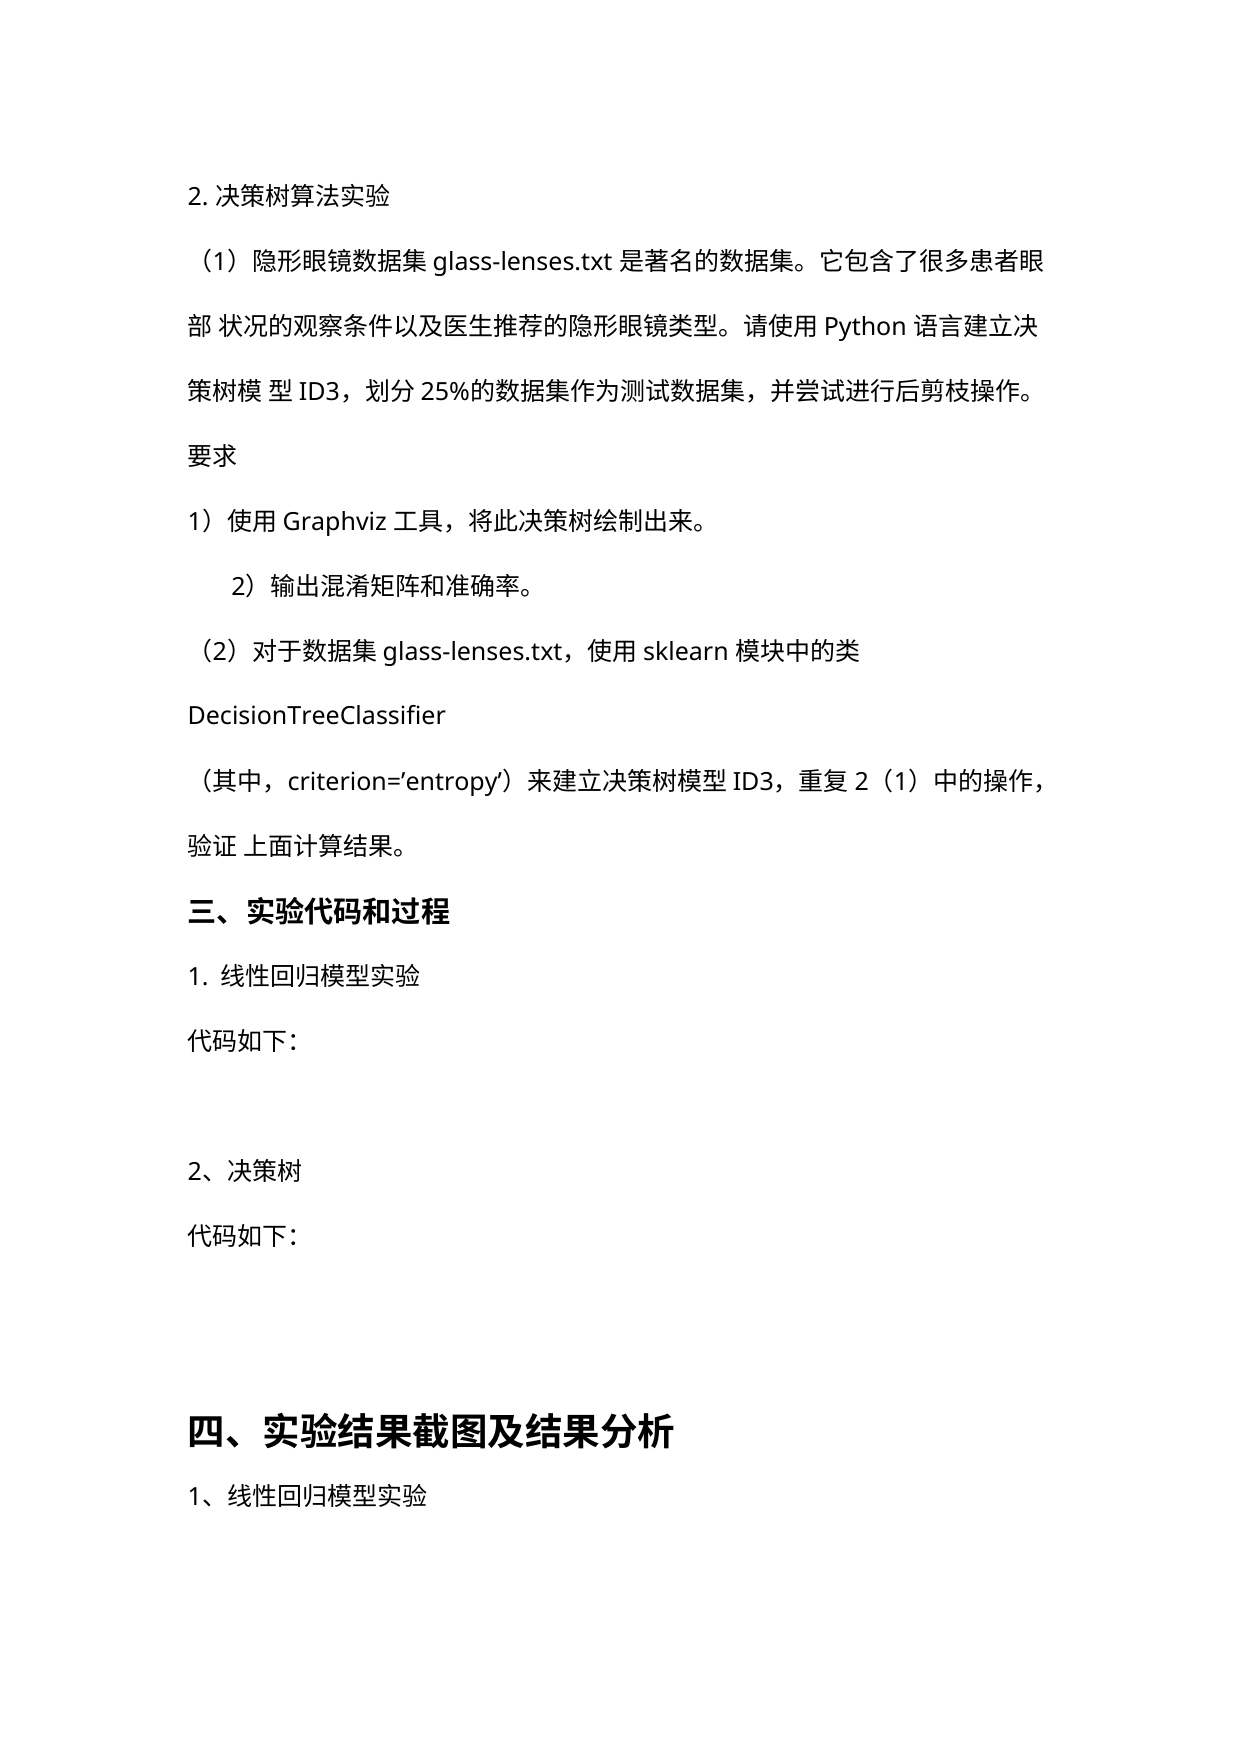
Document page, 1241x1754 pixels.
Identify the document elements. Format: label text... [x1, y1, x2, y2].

text 2、决策树 [187, 1137, 1053, 1202]
subtitle 四、实验结果截图及结果分析 [187, 1397, 1053, 1462]
list 线性回归模型实验 [187, 942, 1053, 1007]
text （2）对于数据集 glass-lenses.txt，使用 sklearn 模块中的类DecisionTreeClassifier [187, 617, 1053, 747]
text （其中，criterion=’entropy’）来建立决策树模型 ID3，重复 2（1）中的操作，验证 上面计算结果。 [187, 747, 1053, 877]
text 三、实验代码和过程 [187, 877, 1053, 942]
text 代码如下： [187, 1202, 1053, 1267]
text 1）使用 Graphviz 工具，将此决策树绘制出来。 [187, 487, 1053, 552]
text 1、线性回归模型实验 [187, 1462, 1053, 1527]
text 代码如下： [187, 1007, 1053, 1072]
text 2. 决策树算法实验 [187, 162, 1053, 227]
list 输出混淆矩阵和准确率。 [231, 552, 1053, 617]
text （1）隐形眼镜数据集 glass-lenses.txt 是著名的数据集。它包含了很多患者眼部 状况的观察条件以及医生推荐的隐形眼镜类型。请使用 Python 语言建立决策树模 型 ID3，划分 25%的数据集作为测试数据集，并尝试进行后剪枝操作。要求 [187, 227, 1053, 487]
